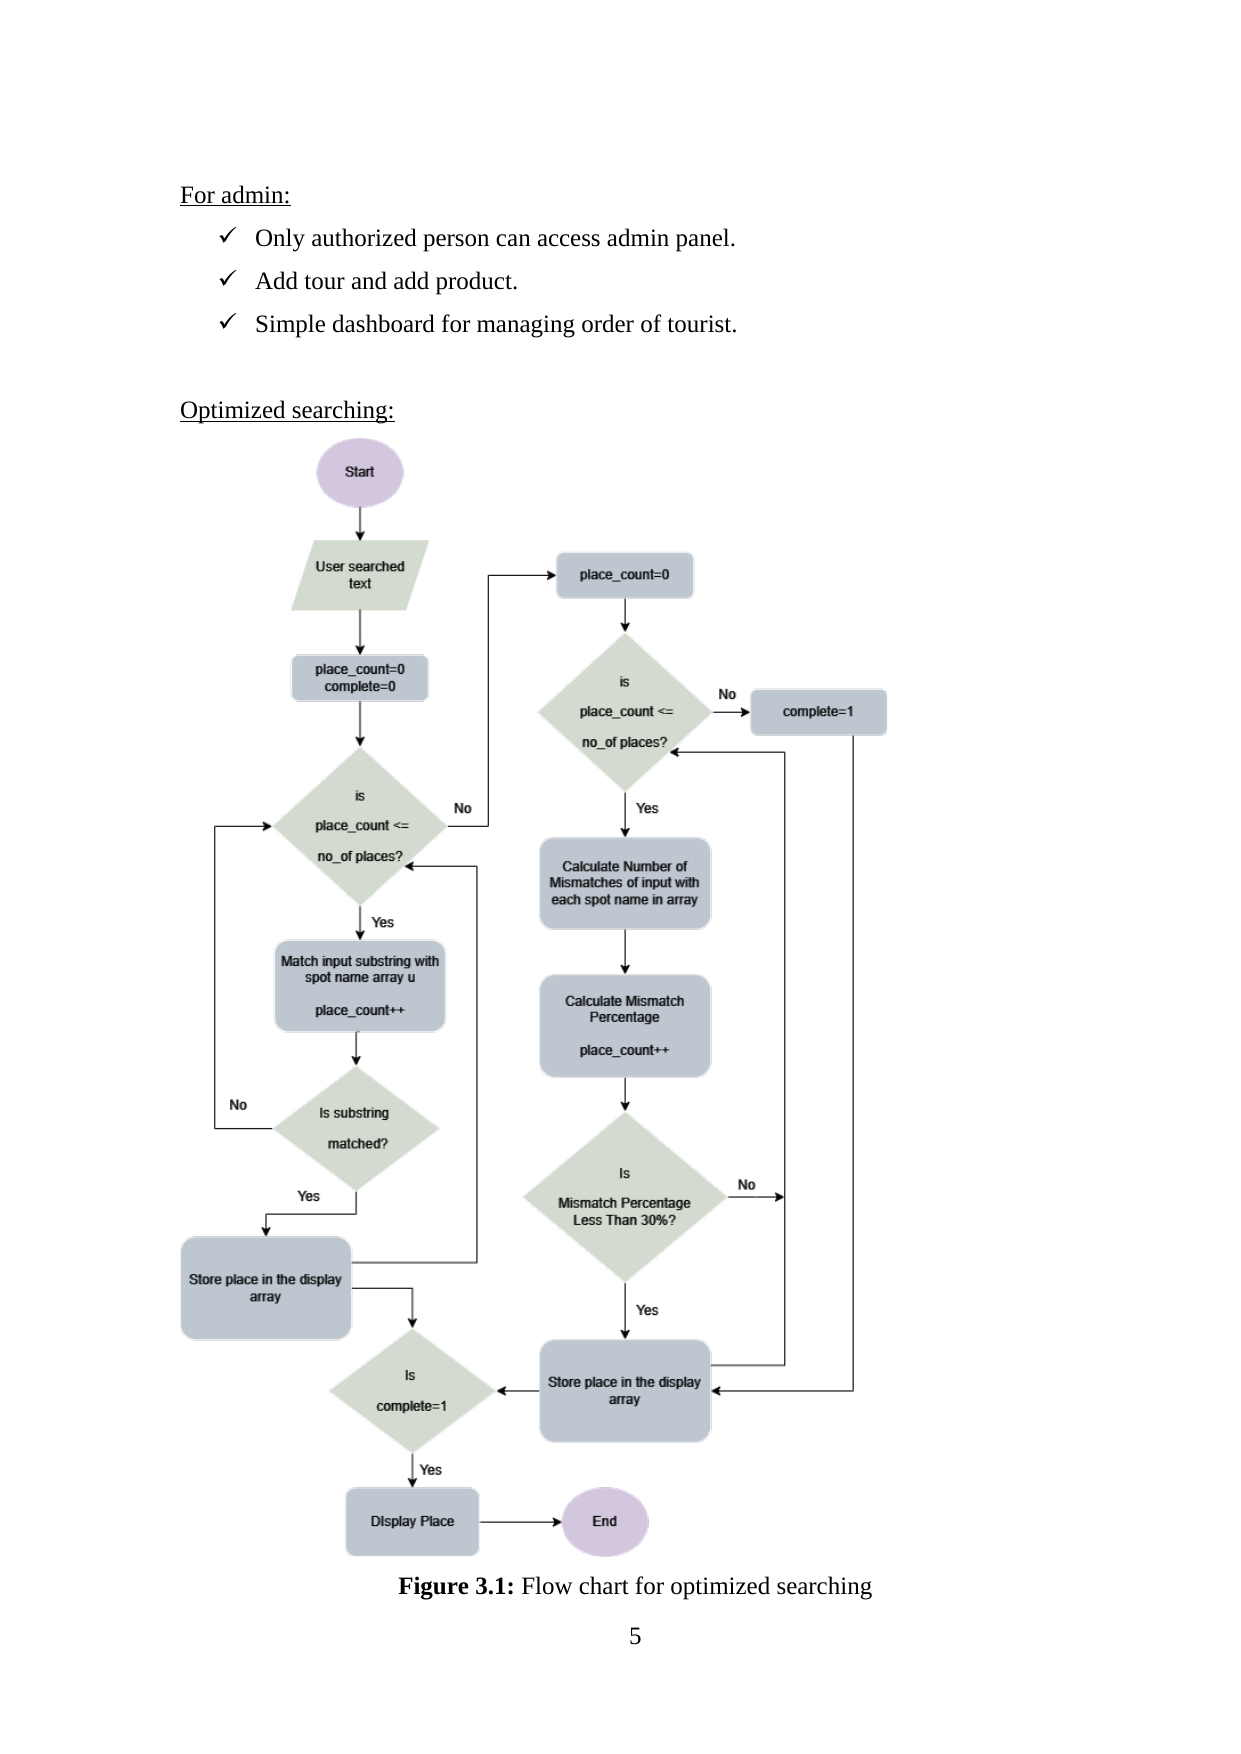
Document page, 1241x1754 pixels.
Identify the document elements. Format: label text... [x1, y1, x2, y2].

text Optimized searching: [180, 396, 1090, 424]
picture [180, 438, 888, 1557]
text For admin: [180, 180, 1090, 209]
list Add tour and add product. [217, 266, 1090, 295]
text Figure 3.1: Flow chart for optimized searching [180, 1571, 1090, 1600]
list Only authorized person can access admin panel. [217, 223, 1090, 252]
list Simple dashboard for managing order of tourist. [217, 309, 1090, 338]
